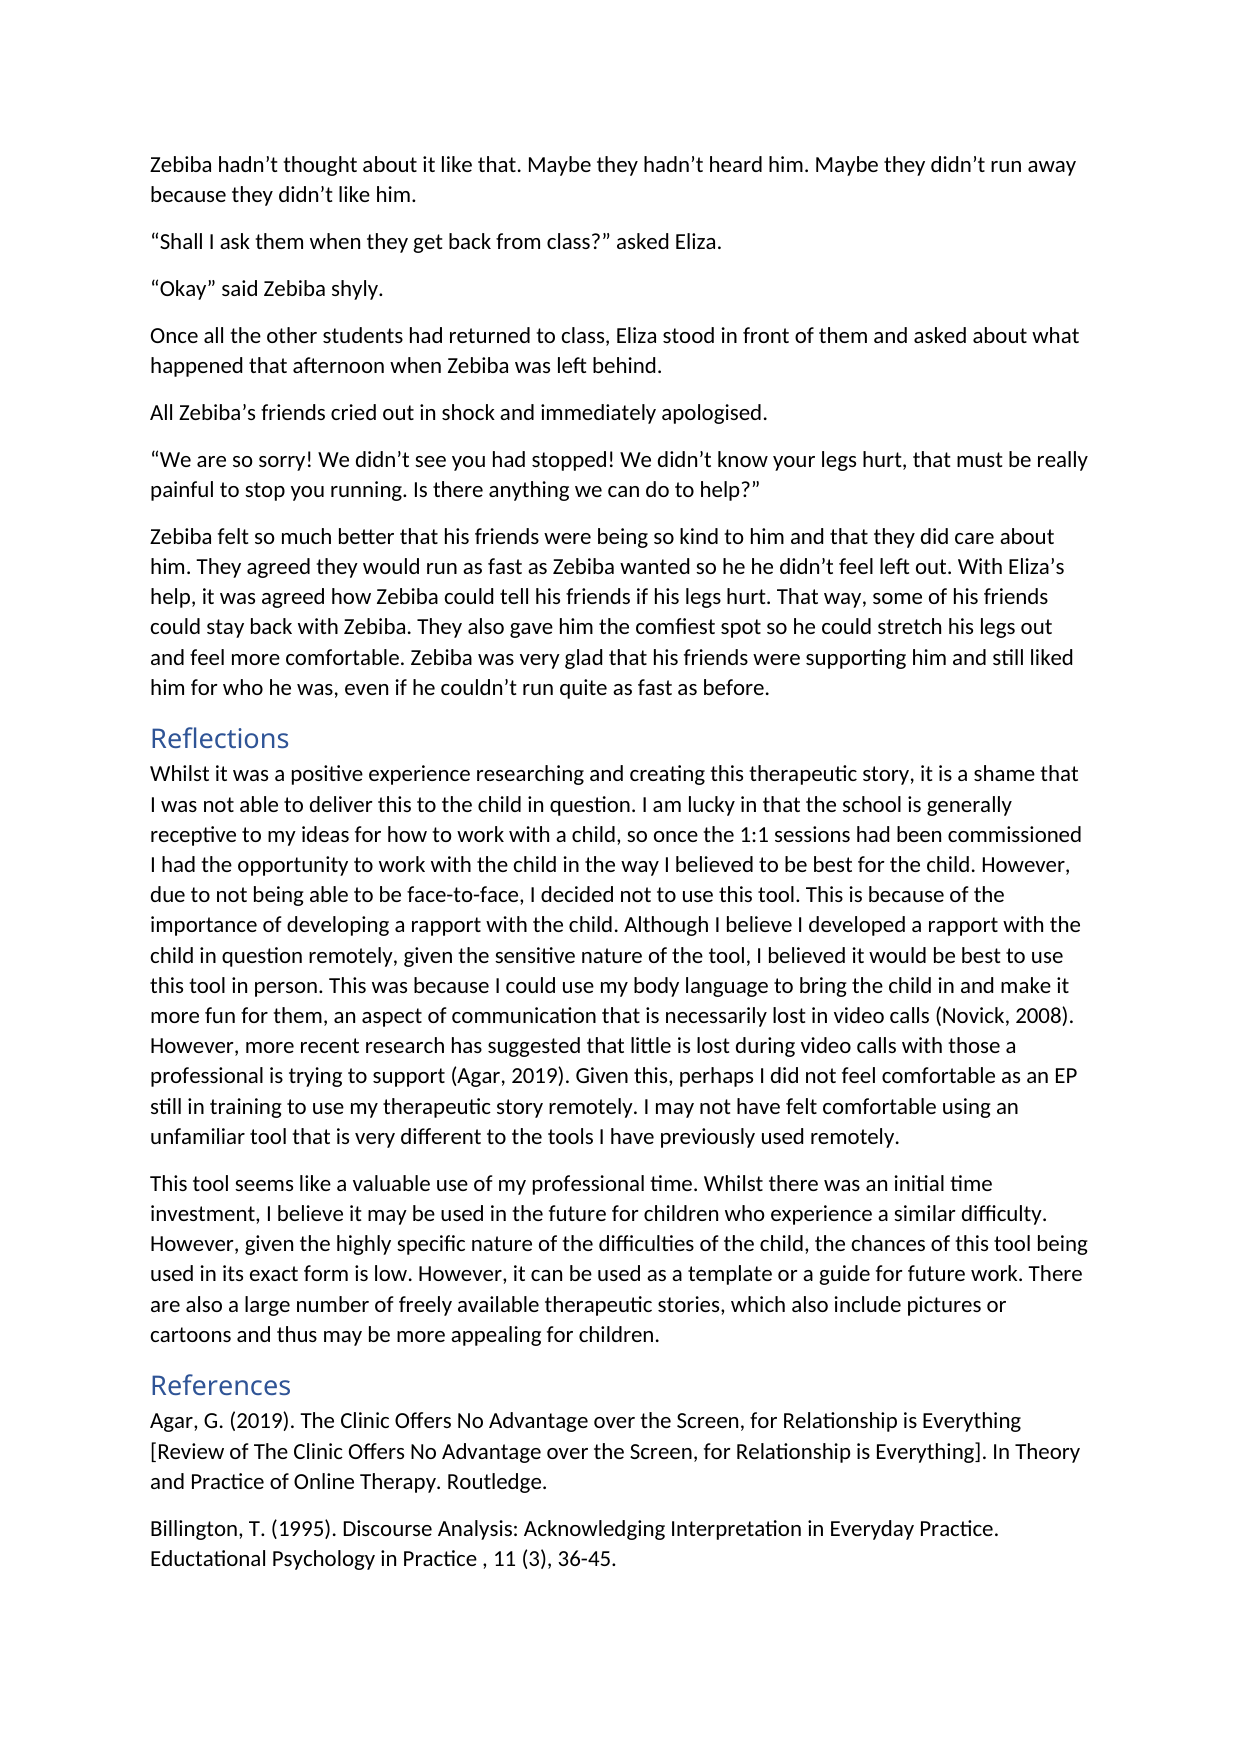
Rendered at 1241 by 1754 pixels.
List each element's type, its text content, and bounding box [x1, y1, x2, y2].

text “Okay” said Zebiba shyly. [150, 274, 1090, 302]
text “Shall I ask them when they get back from class?” asked Eliza. [150, 227, 1090, 255]
text This tool seems like a valuable use of my professional time. Whilst there was an initial time investment, I believe it may be used in the future for children who experience a similar difficulty. However, given the highly specific nature of the difficulties of the child, the chances of this tool being used in its exact form is low. However, it can be used as a template or a guide for future work. There are also a large number of freely available therapeutic stories, which also include pictures or cartoons and thus may be more appealing for children. [150, 1169, 1090, 1348]
subtitle References [150, 1367, 1090, 1404]
subtitle Reflections [150, 720, 1090, 757]
text “We are so sorry! We didn’t see you had stopped! We didn’t know your legs hurt, that must be really painful to stop you running. Is there anything we can do to help?” [150, 445, 1090, 503]
text Zebiba felt so much better that his friends were being so kind to him and that they did care about him. They agreed they would run as fast as Zebiba wanted so he he didn’t feel left out. With Eliza’s help, it was agreed how Zebiba could tell his friends if his legs hurt. That way, some of his friends could stay back with Zebiba. They also gave him the comfiest spot so he could stretch his legs out and feel more comfortable. Zebiba was very glad that his friends were supporting him and still liked him for who he was, even if he couldn’t run quite as fast as before. [150, 522, 1090, 701]
text All Zebiba’s friends cried out in shock and immediately apologised. [150, 398, 1090, 426]
text Once all the other students had returned to class, Eliza stood in front of them and asked about what happened that afternoon when Zebiba was left behind. [150, 321, 1090, 379]
text Whilst it was a positive experience researching and creating this therapeutic story, it is a shame that I was not able to deliver this to the child in question. I am lucky in that the school is generally receptive to my ideas for how to work with a child, so once the 1:1 sessions had been commissioned I had the opportunity to work with the child in the way I believed to be best for the child. However, due to not being able to be face-to-face, I decided not to use this tool. This is because of the importance of developing a rapport with the child. Although I believe I developed a rapport with the child in question remotely, given the sensitive nature of the tool, I believed it would be best to use this tool in person. This was because I could use my body language to bring the child in and make it more fun for them, an aspect of communication that is necessarily lost in video calls (Novick, 2008). However, more recent research has suggested that little is lost during video calls with those a professional is trying to support (Agar, 2019). Given this, perhaps I did not feel comfortable as an EP still in training to use my therapeutic story remotely. I may not have felt comfortable using an unfamiliar tool that is very different to the tools I have previously used remotely. [150, 759, 1090, 1150]
text Agar, G. (2019). The Clinic Offers No Advantage over the Screen, for Relationship is Everything [Review of The Clinic Offers No Advantage over the Screen, for Relationship is Everything]. In Theory and Practice of Online Therapy. Routledge. [150, 1407, 1090, 1495]
text Billington, T. (1995). Discourse Analysis: Acknowledging Interpretation in Everyday Practice. Eductational Psychology in Practice , 11 (3), 36-45. [150, 1514, 1090, 1572]
text Zebiba hadn’t thought about it like that. Maybe they hadn’t heard him. Maybe they didn’t run away because they didn’t like him. [150, 150, 1090, 208]
